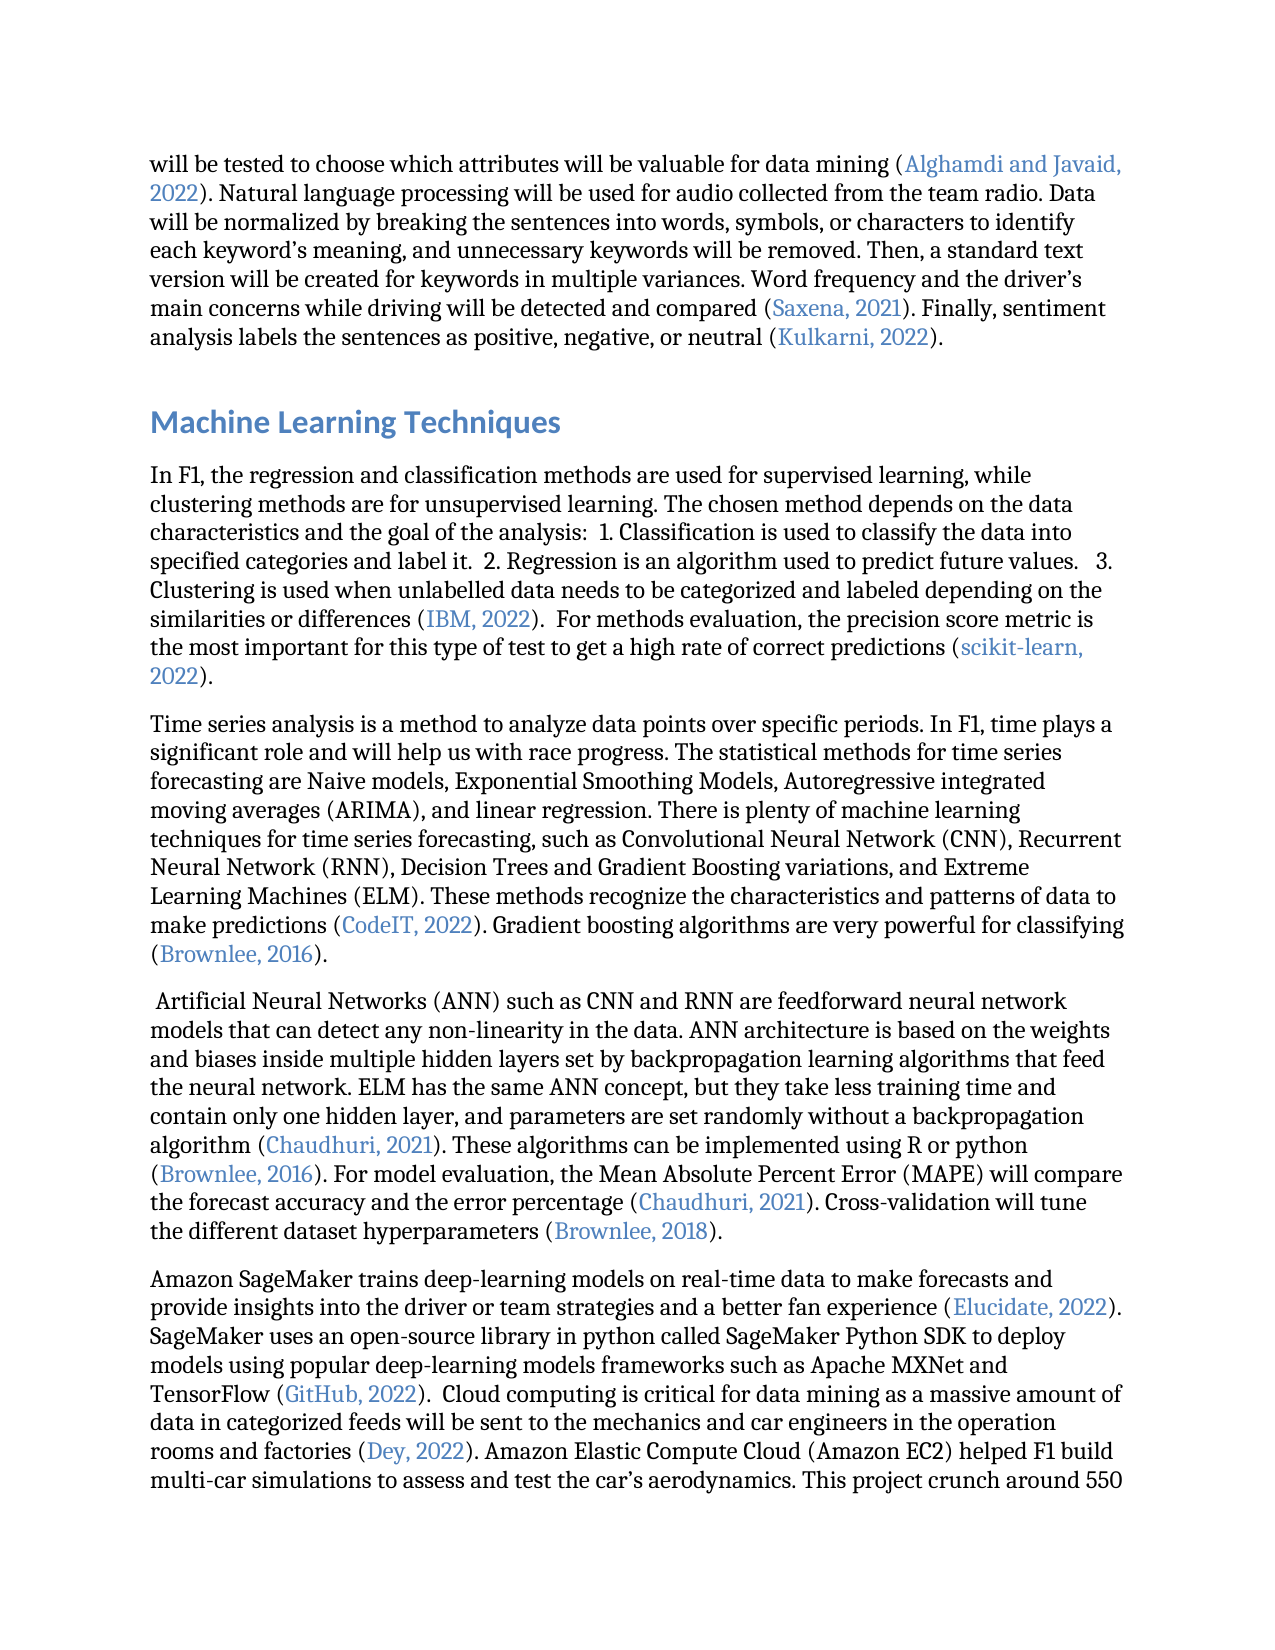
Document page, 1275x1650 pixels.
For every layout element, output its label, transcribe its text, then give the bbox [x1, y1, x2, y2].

text In F1, the regression and classification methods are used for supervised learning, while clustering methods are for unsupervised learning. The chosen method depends on the data characteristics and the goal of the analysis: 1. Classification is used to classify the data into specified categories and label it. 2. Regression is an algorithm used to predict future values. 3. Clustering is used when unlabelled data needs to be categorized and labeled depending on the similarities or differences (IBM, 2022). For methods evaluation, the precision score metric is the most important for this type of test to get a high rate of correct predictions (scikit-learn, 2022). [150, 461, 1125, 691]
subtitle Machine Learning Techniques [150, 401, 1125, 442]
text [150, 1264, 1125, 1494]
text Artificial Neural Networks (ANN) such as CNN and RNN are feedforward neural network models that can detect any non-linearity in the data. ANN architecture is based on the weights and biases inside multiple hidden layers set by backpropagation learning algorithms that feed the neural network. ELM has the same ANN concept, but they take less training time and contain only one hidden layer, and parameters are set randomly without a backpropagation algorithm (Chaudhuri, 2021). These algorithms can be implemented using R or python (Brownlee, 2016). For model evaluation, the Mean Absolute Percent Error (MAPE) will compare the forecast accuracy and the error percentage (Chaudhuri, 2021). Cross-validation will tune the different dataset hyperparameters (Brownlee, 2018). [150, 987, 1125, 1246]
text Time series analysis is a method to analyze data points over specific periods. In F1, time plays a significant role and will help us with race progress. The statistical methods for time series forecasting are Naive models, Exponential Smoothing Models, Autoregressive integrated moving averages (ARIMA), and linear regression. There is plenty of machine learning techniques for time series forecasting, such as Convolutional Neural Network (CNN), Recurrent Neural Network (RNN), Decision Trees and Gradient Boosting variations, and Extreme Learning Machines (ELM). These methods recognize the characteristics and patterns of data to make predictions (CodeIT, 2022). Gradient boosting algorithms are very powerful for classifying (Brownlee, 2016). [150, 709, 1125, 968]
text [150, 150, 1125, 351]
